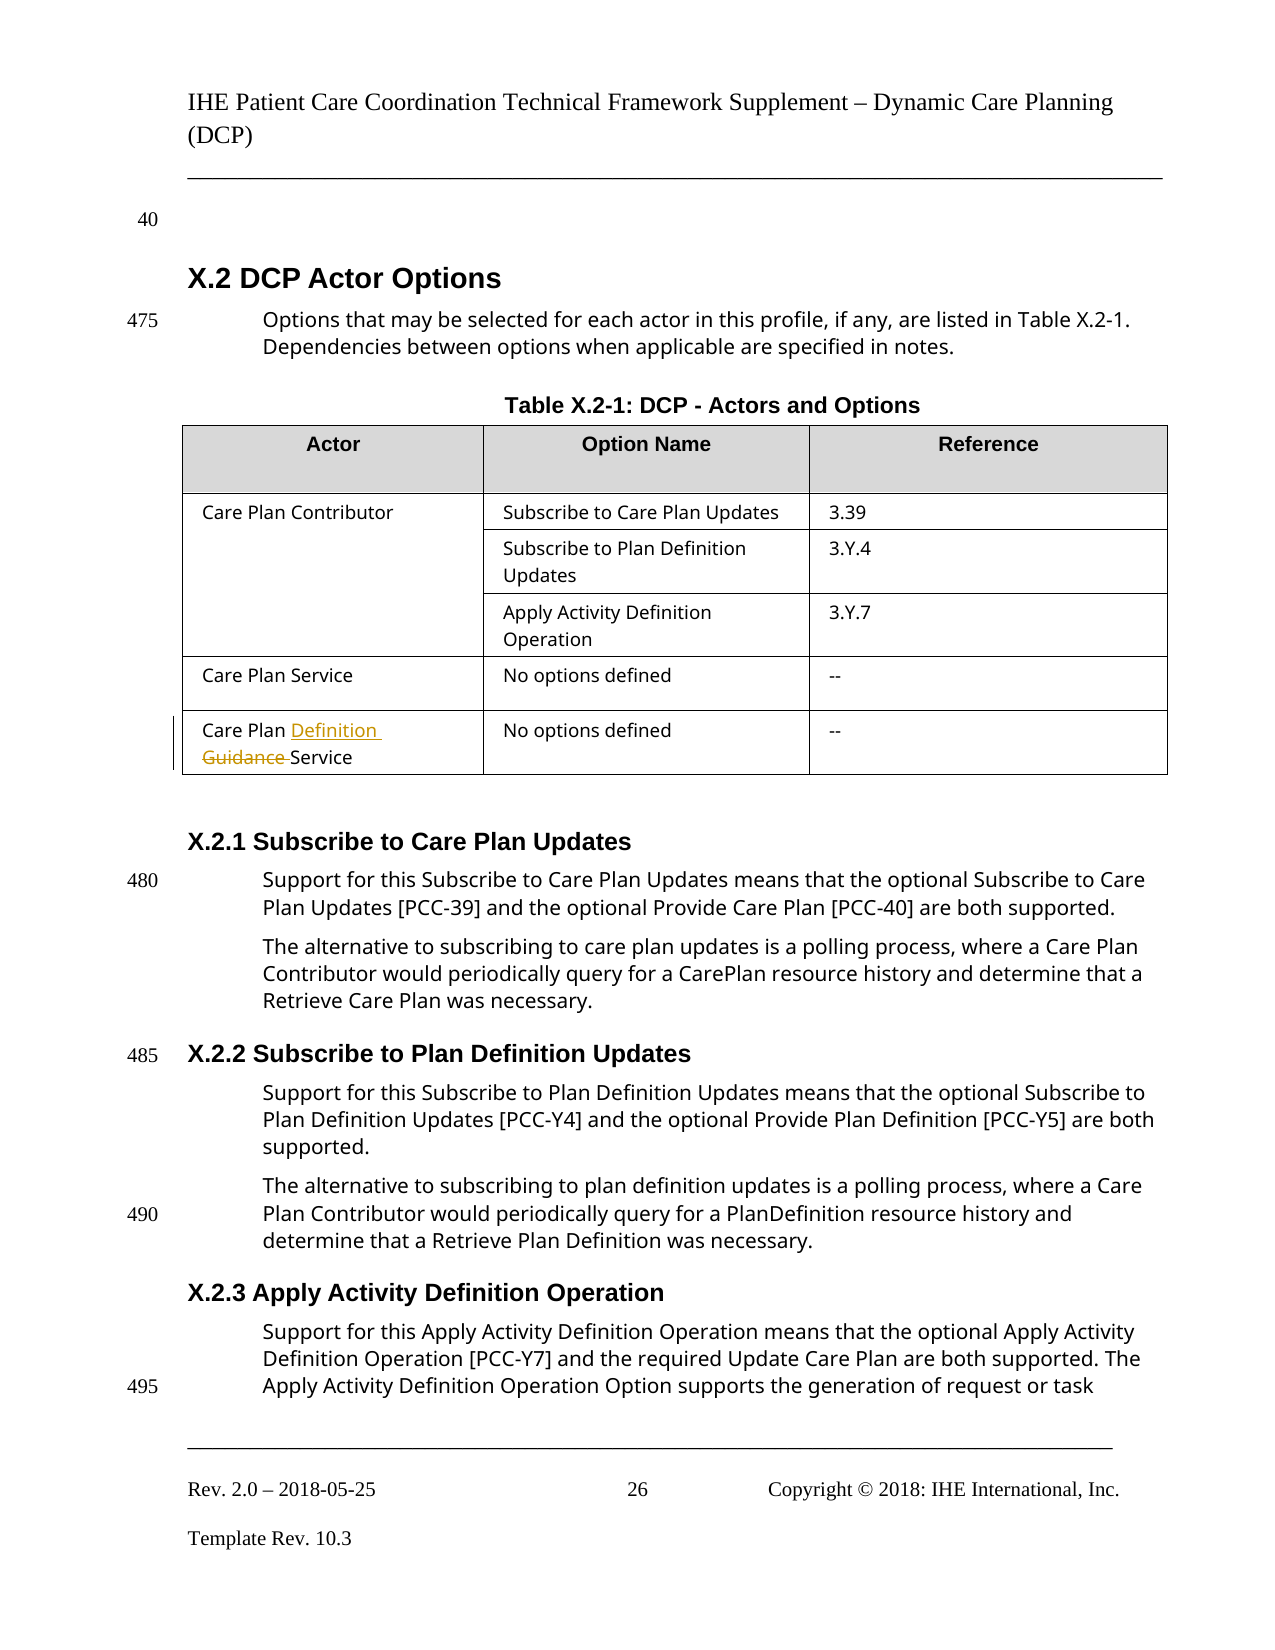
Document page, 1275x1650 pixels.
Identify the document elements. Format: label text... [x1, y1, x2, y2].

table_cell Care Plan Service [183, 711, 483, 774]
table_cell 3.39 [810, 494, 1167, 529]
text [262, 1318, 1162, 1399]
text Support for this Subscribe to Care Plan Updates means that the optional Subscribe to Care Plan Updates [PCC-39] and the optional Provide Care Plan [PCC-40] are both supported. [262, 866, 1162, 920]
table_cell No options defined [484, 657, 809, 710]
subtitle X.2 DCP Actor Options [187, 261, 1162, 295]
table_cell Subscribe to Plan Definition Updates [484, 530, 809, 592]
text The alternative to subscribing to care plan updates is a polling process, where a Care Plan Contributor would periodically query for a CarePlan resource history and determine that a Retrieve Care Plan was necessary. [262, 933, 1162, 1014]
table_cell 3.Y.7 [810, 594, 1167, 656]
text Support for this Subscribe to Plan Definition Updates means that the optional Subscribe to Plan Definition Updates [PCC-Y4] and the optional Provide Plan Definition [PCC-Y5] are both supported. [262, 1078, 1162, 1160]
table_cell Care Plan Service [183, 657, 483, 710]
text Options that may be selected for each actor in this profile, if any, are listed in Table X.2-1. Dependencies between options when applicable are specified in notes. [262, 306, 1162, 360]
table_cell Care Plan Contributor [183, 494, 483, 656]
table_cell Apply Activity Definition Operation [484, 594, 809, 656]
table_cell 3.Y.4 [810, 530, 1167, 592]
subtitle X.2.3 Apply Activity Definition Operation [187, 1278, 1162, 1307]
table_cell -- [810, 711, 1167, 774]
title Table X.2-1: DCP - Actors and Options [262, 391, 1162, 418]
table_cell -- [810, 657, 1167, 710]
subtitle X.2.1 Subscribe to Care Plan Updates [187, 827, 1162, 856]
table_header Option Name [484, 426, 809, 492]
subtitle X.2.2 Subscribe to Plan Definition Updates [187, 1039, 1162, 1068]
text The alternative to subscribing to plan definition updates is a polling process, where a Care Plan Contributor would periodically query for a PlanDefinition resource history and determine that a Retrieve Plan Definition was necessary. [262, 1172, 1162, 1253]
table_cell No options defined [484, 711, 809, 774]
table_header Reference [810, 426, 1167, 492]
table_cell Subscribe to Care Plan Updates [484, 494, 809, 529]
table_header Actor [183, 426, 483, 492]
